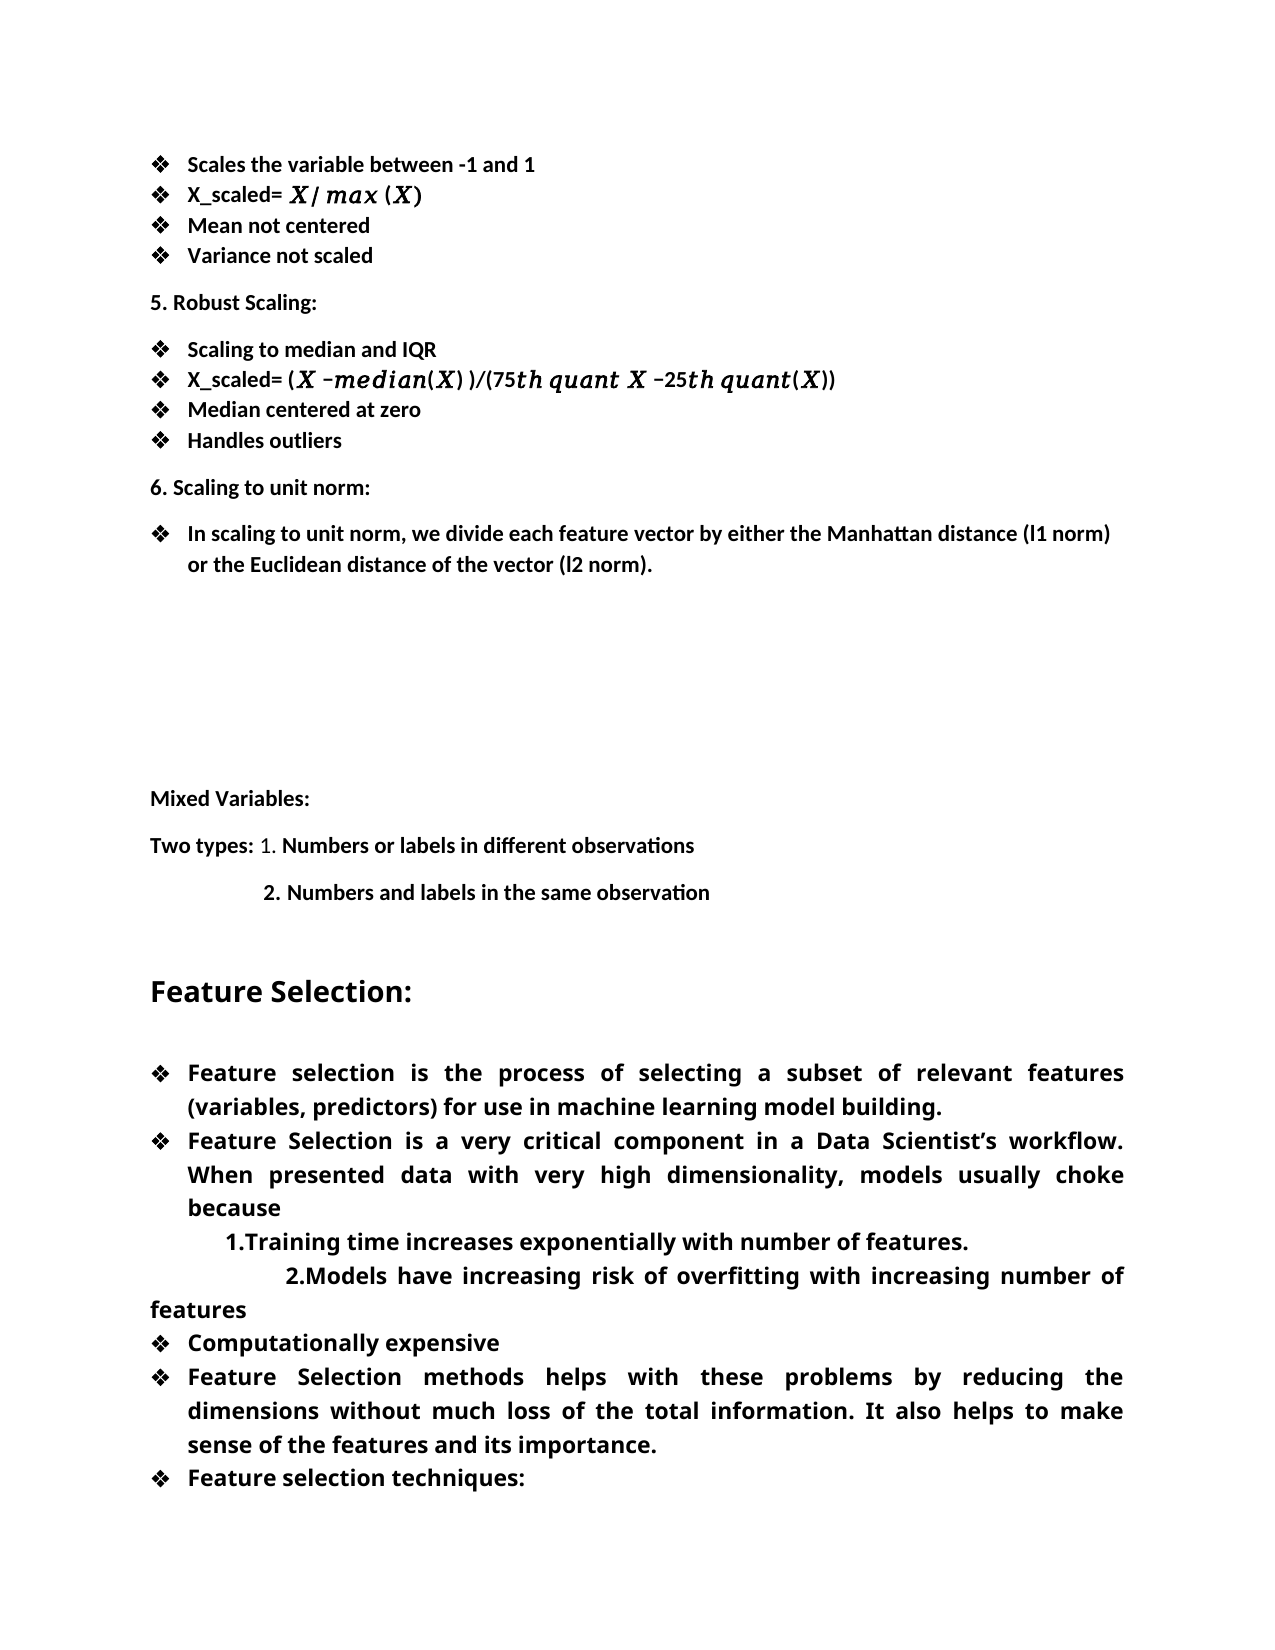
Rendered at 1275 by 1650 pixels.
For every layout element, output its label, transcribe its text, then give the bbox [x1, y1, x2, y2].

text Feature Selection: [150, 972, 1125, 1011]
list Scales the variable between -1 and 1 [150, 150, 1125, 178]
list Variance not scaled [150, 241, 1125, 269]
text Mixed Variables: [150, 784, 1125, 812]
list Feature selection techniques: [150, 1462, 1125, 1493]
list In scaling to unit norm, we divide each feature vector by either the Manhattan distance (l1 norm) or the Euclidean distance of the vector (l2 norm). [150, 519, 1125, 578]
list Computationally expensive [150, 1327, 1125, 1358]
list X_scaled= 𝑋/ 𝑚𝑎𝑥 (𝑋) [150, 180, 1125, 209]
list X_scaled= (𝑋 −𝑚𝑒𝑑𝑖𝑎𝑛(𝑋) )/(75𝑡ℎ 𝑞𝑢𝑎𝑛𝑡 𝑋 −25𝑡ℎ 𝑞𝑢𝑎𝑛𝑡(𝑋)) [150, 365, 1125, 393]
list Handles outliers [150, 426, 1125, 454]
list Feature Selection methods helps with these problems by reducing the dimensions without much loss of the total information. It also helps to make sense of the features and its importance. [150, 1361, 1125, 1460]
text 2. Numbers and labels in the same observation [150, 878, 1125, 906]
list Median centered at zero [150, 396, 1125, 424]
text Two types: 1. Numbers or labels in different observations [150, 831, 1125, 859]
list Feature Selection is a very critical component in a Data Scientist’s workflow. When presented data with very high dimensionality, models usually choke because [150, 1125, 1125, 1223]
list 1.Training time increases exponentially with number of features. [225, 1226, 1125, 1257]
list Mean not centered [150, 211, 1125, 239]
text 6. Scaling to unit norm: [150, 473, 1125, 501]
list Scaling to median and IQR [150, 335, 1125, 363]
list Feature selection is the process of selecting a subset of relevant features (variables, predictors) for use in machine learning model building. [150, 1057, 1125, 1122]
text 5. Robust Scaling: [150, 288, 1125, 316]
text 2.Models have increasing risk of overfitting with increasing number of features [150, 1260, 1125, 1325]
